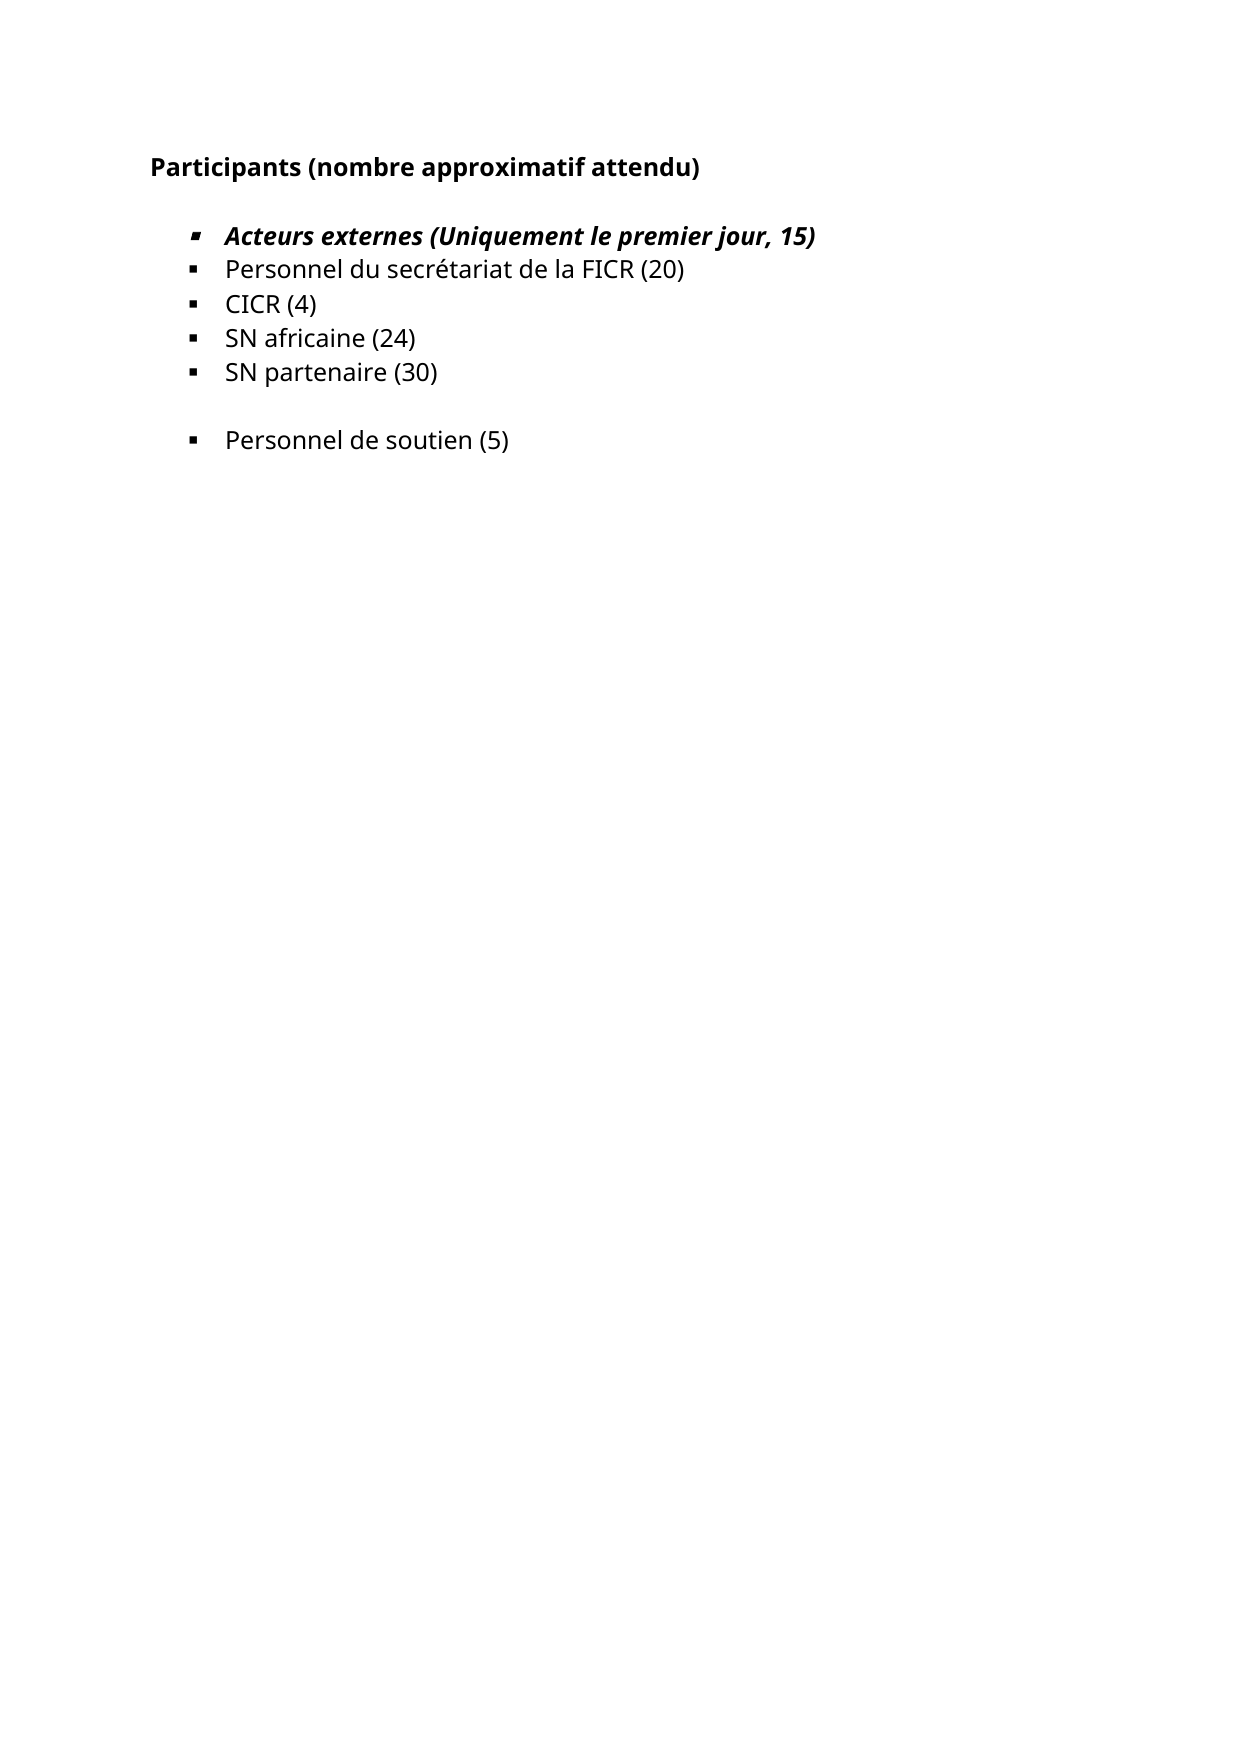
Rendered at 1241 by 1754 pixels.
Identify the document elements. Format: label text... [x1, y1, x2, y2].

list Personnel de soutien (5) [187, 422, 1090, 457]
text Participants (nombre approximatif attendu) [150, 150, 1090, 184]
list SN africaine (24) [187, 320, 1090, 354]
list CICR (4) [187, 286, 1090, 320]
list Personnel du secrétariat de la FICR (20) [187, 252, 1090, 286]
list Acteurs externes (Uniquement le premier jour, 15) [187, 218, 1090, 252]
list SN partenaire (30) [187, 354, 1090, 388]
